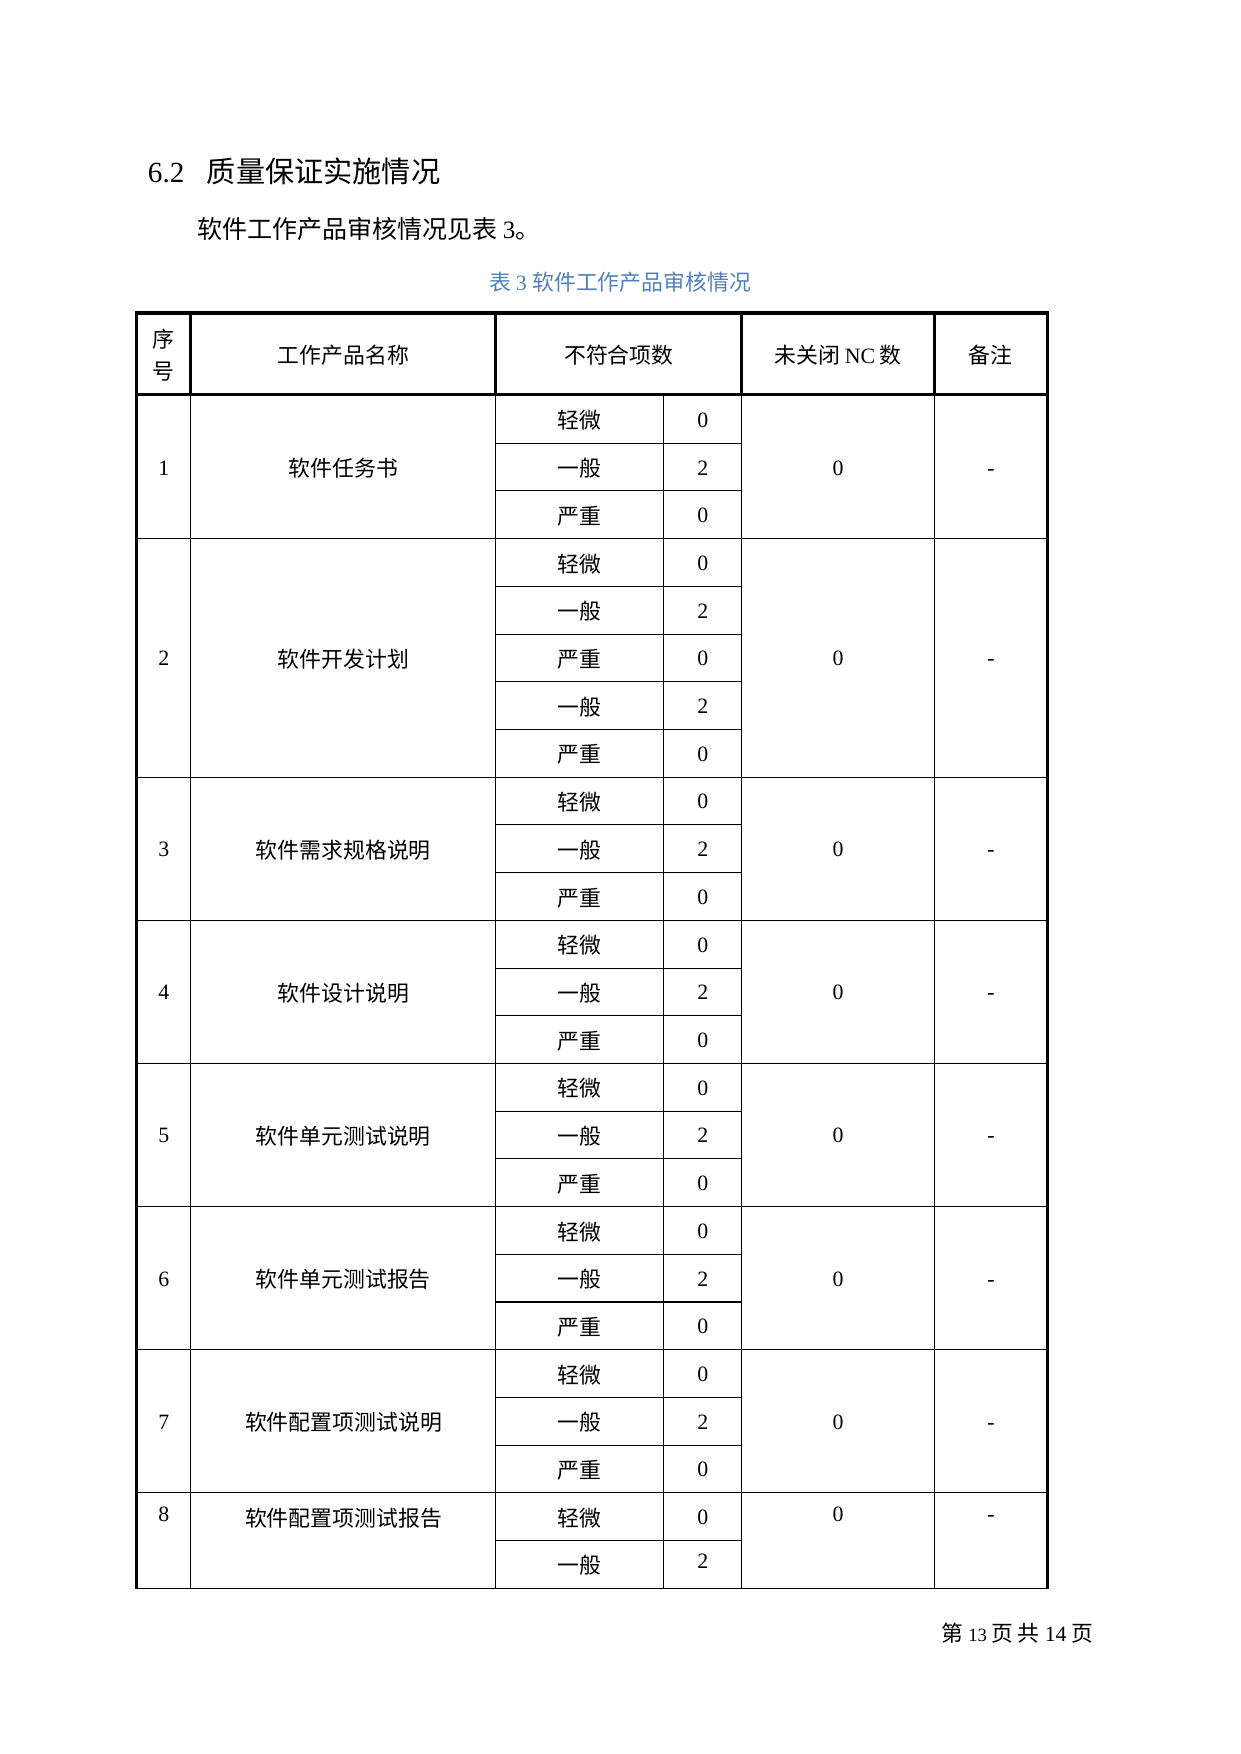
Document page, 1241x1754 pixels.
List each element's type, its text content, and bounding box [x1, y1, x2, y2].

table_cell 7 [138, 1350, 190, 1492]
table_cell 一般 [496, 825, 663, 872]
table_cell 2 [664, 587, 741, 633]
table_cell 0 [742, 539, 934, 777]
table_header 未关闭NC数 [743, 315, 933, 393]
table_cell 0 [664, 635, 741, 681]
table_cell 严重 [496, 873, 663, 920]
table_cell - [935, 778, 1046, 920]
table_cell - [935, 921, 1046, 1063]
table_cell 0 [664, 1446, 741, 1492]
table_header 备注 [936, 315, 1046, 393]
table_cell - [935, 1493, 1046, 1588]
table_cell 0 [742, 921, 934, 1063]
table_cell 轻微 [496, 396, 663, 443]
table_header 序号 [138, 315, 189, 393]
table_cell 2 [664, 1255, 741, 1301]
table_cell 2 [664, 1398, 741, 1444]
table_cell 5 [138, 1064, 190, 1206]
table_cell 0 [664, 1016, 741, 1063]
table_cell 1 [138, 396, 190, 538]
table_cell 软件配置项测试报告 [191, 1493, 495, 1588]
table_cell 0 [664, 1303, 741, 1349]
subtitle 质量保证实施情况 [148, 148, 1092, 191]
table_cell 0 [664, 539, 741, 586]
table_cell 一般 [496, 587, 663, 633]
table_cell 2 [664, 825, 741, 872]
table_cell 一般 [496, 1255, 663, 1301]
table_cell 一般 [496, 1541, 663, 1588]
text 软件工作产品审核情况见表3。 [148, 204, 1092, 248]
table_cell 3 [138, 778, 190, 920]
table_cell 软件配置项测试说明 [191, 1350, 495, 1492]
table_cell 轻微 [496, 921, 663, 967]
table_cell 0 [742, 1207, 934, 1349]
table_cell 0 [664, 778, 741, 824]
table_cell 一般 [496, 1112, 663, 1158]
table_cell 0 [664, 921, 741, 967]
table_cell 0 [664, 491, 741, 538]
table_cell 6 [138, 1207, 190, 1349]
table_cell 软件设计说明 [191, 921, 495, 1063]
table_cell 软件单元测试报告 [191, 1207, 495, 1349]
table_cell 2 [664, 1112, 741, 1158]
table_cell 2 [664, 1541, 741, 1588]
table_cell 轻微 [496, 539, 663, 586]
table_cell - [935, 1207, 1046, 1349]
table_cell 0 [664, 873, 741, 920]
table_cell - [935, 1064, 1046, 1206]
table_cell 严重 [496, 635, 663, 681]
table_cell 严重 [496, 1303, 663, 1349]
table_cell 0 [664, 1207, 741, 1254]
table_cell - [935, 539, 1046, 777]
table_header 不符合项数 [497, 315, 740, 393]
table_cell 一般 [496, 1398, 663, 1444]
table_header 工作产品名称 [192, 315, 494, 393]
table_cell 2 [664, 969, 741, 1015]
table_cell 0 [664, 396, 741, 443]
table_cell 严重 [496, 1016, 663, 1063]
table_cell 0 [664, 1064, 741, 1111]
table_cell - [935, 396, 1046, 538]
table_cell 0 [664, 730, 741, 777]
table_cell 0 [742, 1064, 934, 1206]
table_cell 0 [742, 396, 934, 538]
table_cell 轻微 [496, 1064, 663, 1111]
table_cell 轻微 [496, 1493, 663, 1540]
table_cell 0 [742, 1350, 934, 1492]
text 表3 软件工作产品审核情况 [148, 255, 1092, 299]
table_cell 2 [664, 444, 741, 490]
table_cell 0 [664, 1350, 741, 1397]
table_cell 软件任务书 [191, 396, 495, 538]
table_cell 一般 [496, 444, 663, 490]
table_cell 0 [664, 1493, 741, 1540]
table_cell 软件开发计划 [191, 539, 495, 777]
table_cell 2 [138, 539, 190, 777]
table_cell 严重 [496, 491, 663, 538]
table_cell 0 [664, 1159, 741, 1206]
table_cell - [935, 1350, 1046, 1492]
table_cell 0 [742, 1493, 934, 1588]
table_cell 4 [138, 921, 190, 1063]
table_cell 2 [664, 682, 741, 729]
table_cell 8 [138, 1493, 190, 1588]
table_cell 0 [742, 778, 934, 920]
table_cell 严重 [496, 1159, 663, 1206]
table_cell 轻微 [496, 1350, 663, 1397]
table_cell 轻微 [496, 1207, 663, 1254]
table_cell 严重 [496, 730, 663, 777]
table_cell 软件单元测试说明 [191, 1064, 495, 1206]
table_cell 严重 [496, 1446, 663, 1492]
table_cell 软件需求规格说明 [191, 778, 495, 920]
table_cell 一般 [496, 969, 663, 1015]
table_cell 轻微 [496, 778, 663, 824]
table_cell 一般 [496, 682, 663, 729]
